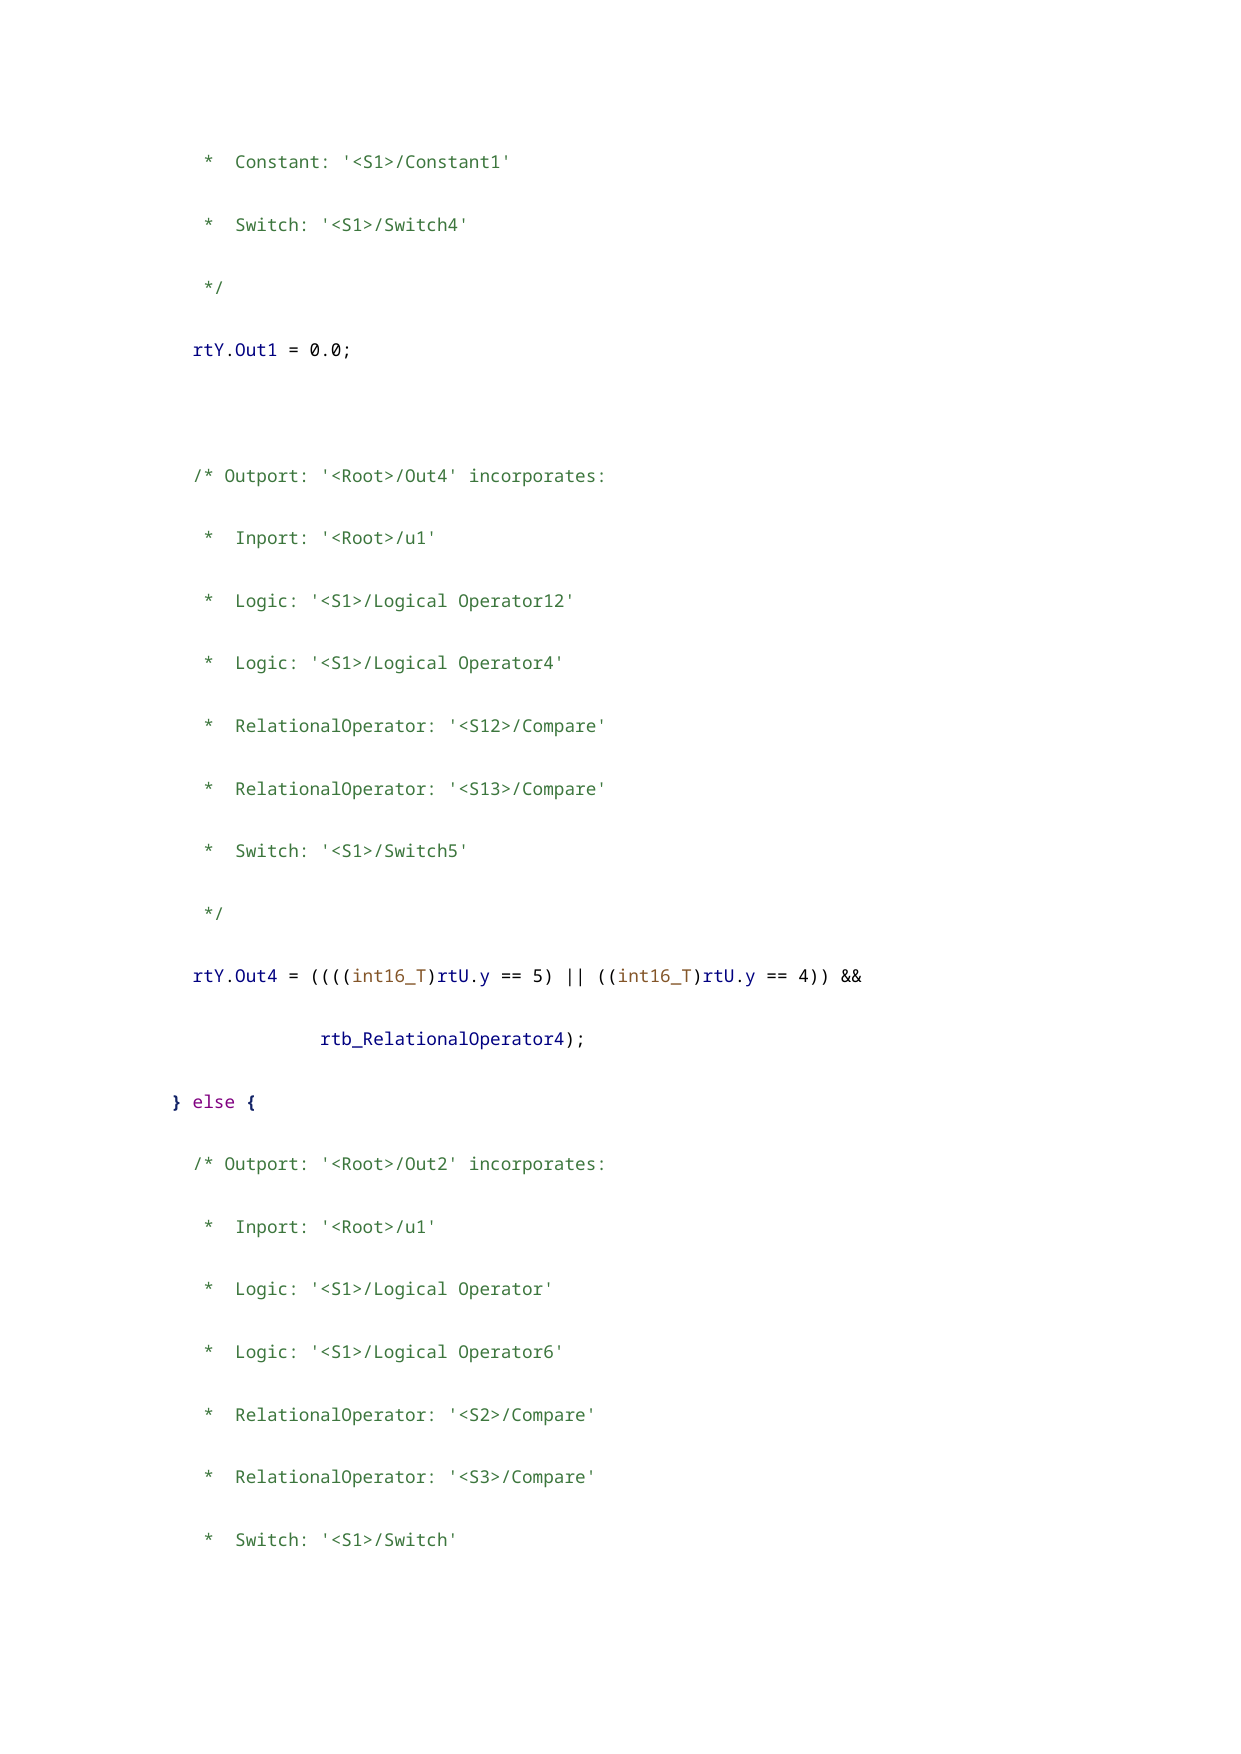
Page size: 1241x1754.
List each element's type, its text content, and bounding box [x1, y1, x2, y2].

text * Constant: '<S1>/Constant1' [150, 150, 1090, 202]
text /* Outport: '<Root>/Out2' incorporates: [150, 1152, 1090, 1204]
text * RelationalOperator: '<S12>/Compare' [150, 713, 1090, 766]
text */ [150, 275, 1090, 327]
text * Inport: '<Root>/u1' [150, 1214, 1090, 1266]
text * RelationalOperator: '<S2>/Compare' [150, 1402, 1090, 1454]
text rtY.Out1 = 0.0; [150, 338, 1090, 390]
text * RelationalOperator: '<S13>/Compare' [150, 776, 1090, 828]
text * Switch: '<S1>/Switch' [150, 1527, 1090, 1579]
text * Inport: '<Root>/u1' [150, 526, 1090, 578]
text * Logic: '<S1>/Logical Operator12' [150, 588, 1090, 640]
text * Logic: '<S1>/Logical Operator6' [150, 1339, 1090, 1392]
text rtY.Out4 = ((((int16_T)rtU.y == 5) || ((int16_T)rtU.y == 4)) && [150, 964, 1090, 1016]
text * Switch: '<S1>/Switch4' [150, 213, 1090, 265]
text * RelationalOperator: '<S3>/Compare' [150, 1465, 1090, 1517]
text * Switch: '<S1>/Switch5' [150, 839, 1090, 891]
text /* Outport: '<Root>/Out4' incorporates: [150, 463, 1090, 515]
text * Logic: '<S1>/Logical Operator4' [150, 651, 1090, 703]
text */ [150, 901, 1090, 953]
text * Logic: '<S1>/Logical Operator' [150, 1277, 1090, 1329]
text } else { [150, 1089, 1090, 1141]
text rtb_RelationalOperator4); [150, 1026, 1090, 1079]
